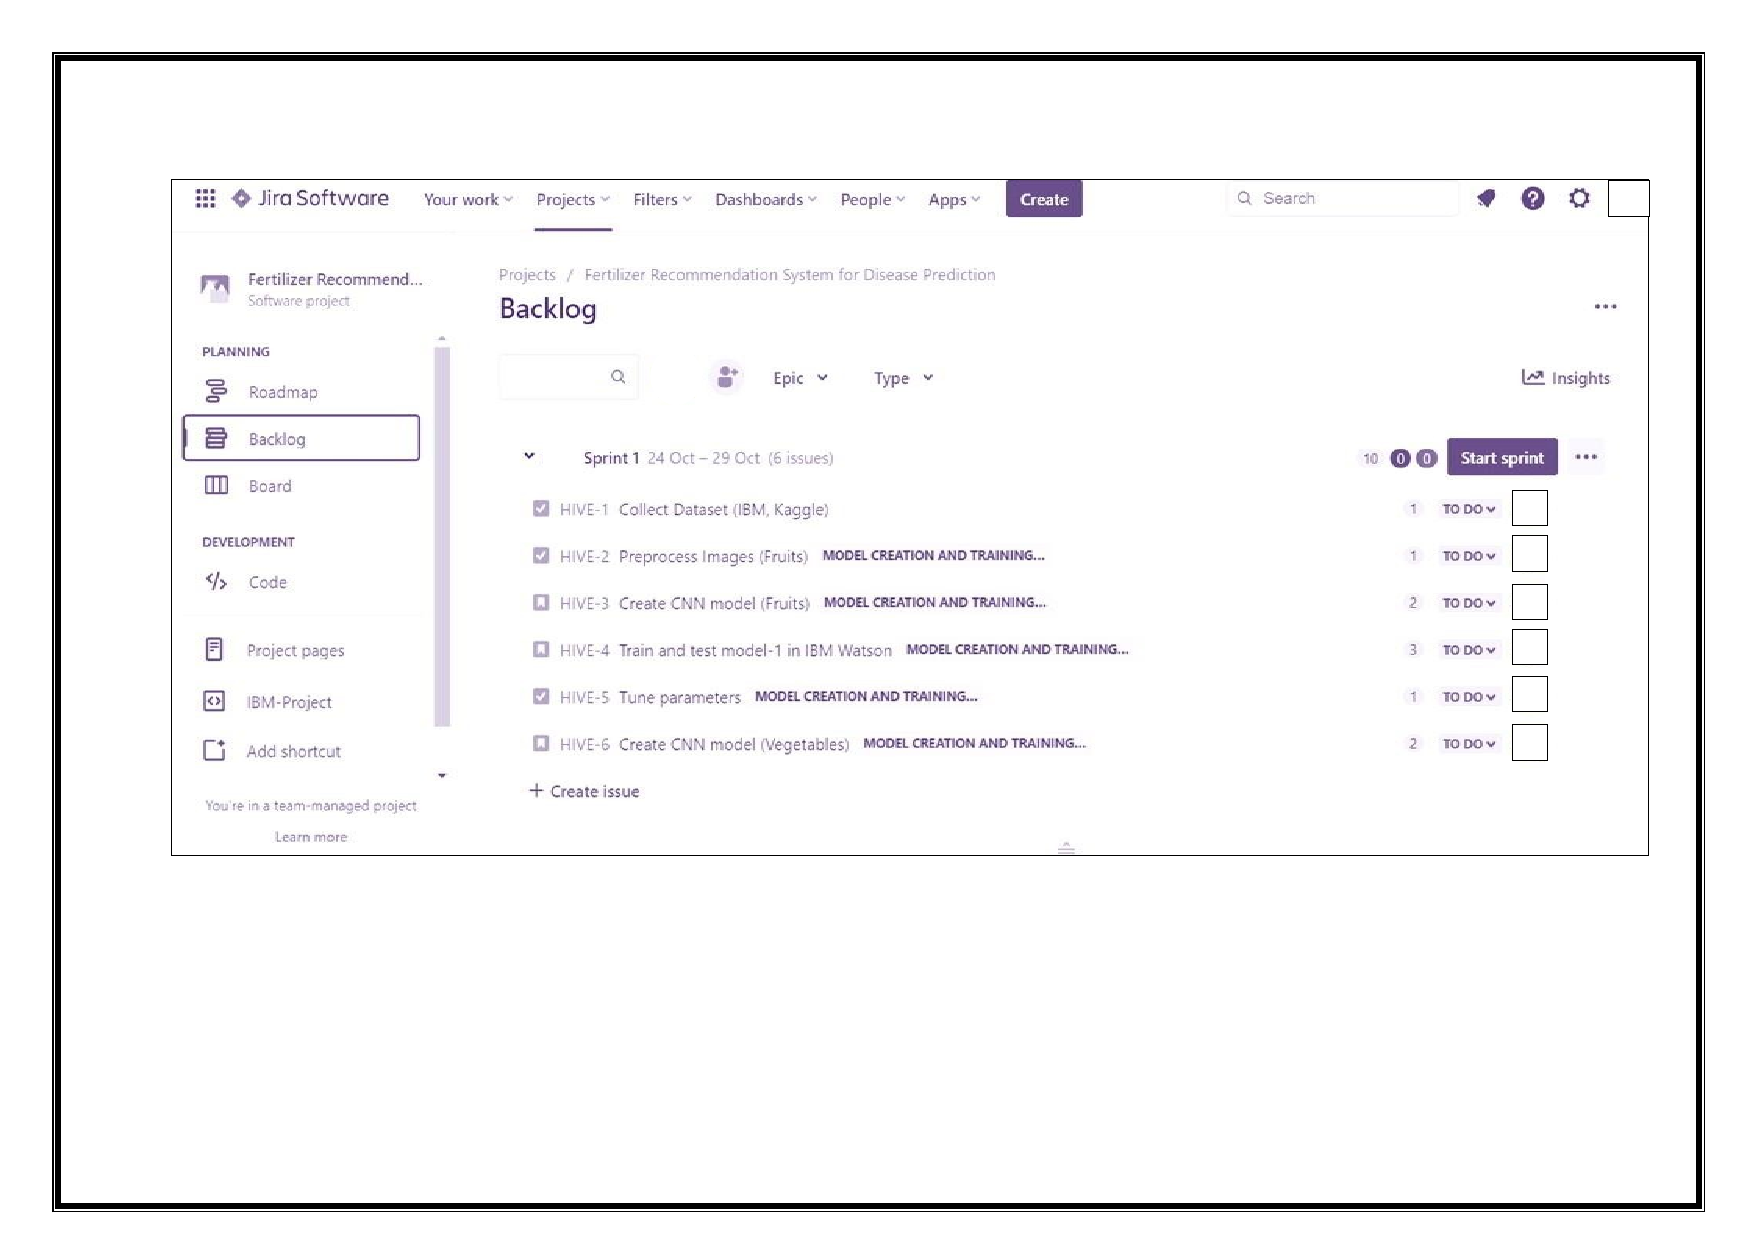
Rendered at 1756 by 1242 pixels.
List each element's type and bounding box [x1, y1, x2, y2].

picture [1609, 181, 1649, 216]
picture [172, 180, 1648, 855]
